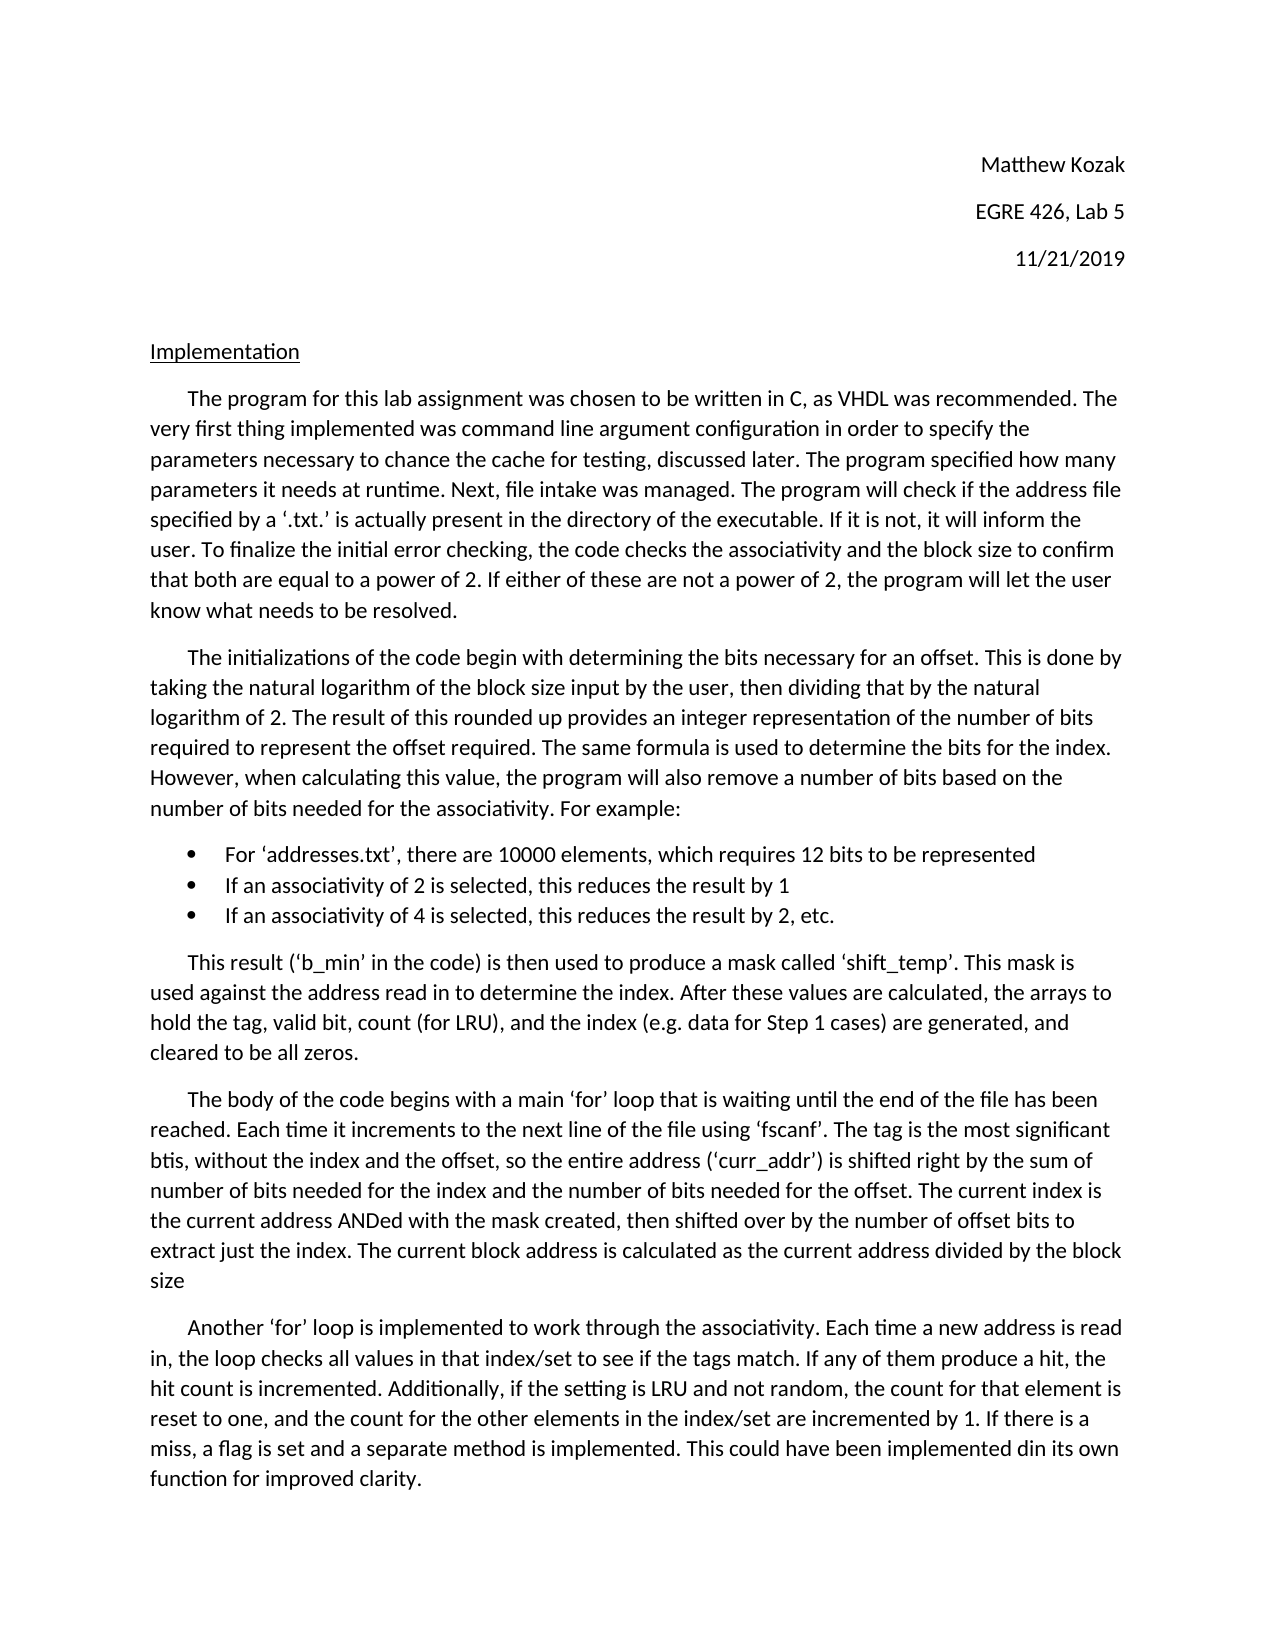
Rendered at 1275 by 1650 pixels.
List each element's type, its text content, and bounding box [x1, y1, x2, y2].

text This result (‘b_min’ in the code) is then used to produce a mask called ‘shift_temp’. This mask is used against the address read in to determine the index. After these values are calculated, the arrays to hold the tag, valid bit, count (for LRU), and the index (e.g. data for Step 1 cases) are generated, and cleared to be all zeros. [150, 948, 1125, 1067]
text Another ‘for’ loop is implemented to work through the associativity. Each time a new address is read in, the loop checks all values in that index/set to see if the tags match. If any of them produce a hit, the hit count is incremented. Additionally, if the setting is LRU and not random, the count for that element is reset to one, and the count for the other elements in the index/set are incremented by 1. If there is a miss, a flag is set and a separate method is implemented. This could have been implemented din its own function for improved clarity. [150, 1313, 1125, 1493]
text EGRE 426, Lab 5 [150, 197, 1125, 225]
text 11/21/2019 [150, 244, 1125, 272]
list If an associativity of 2 is selected, this reduces the result by 1 [187, 871, 1125, 899]
list If an associativity of 4 is selected, this reduces the result by 2, etc. [187, 901, 1125, 929]
text The program for this lab assignment was chosen to be written in C, as VHDL was recommended. The very first thing implemented was command line argument configuration in order to specify the parameters necessary to chance the cache for testing, discussed later. The program specified how many parameters it needs at runtime. Next, file intake was managed. The program will check if the address file specified by a ‘.txt.’ is actually present in the directory of the executable. If it is not, it will inform the user. To finalize the initial error checking, the code checks the associativity and the block size to confirm that both are equal to a power of 2. If either of these are not a power of 2, the program will let the user know what needs to be resolved. [150, 384, 1125, 624]
text The body of the code begins with a main ‘for’ loop that is waiting until the end of the file has been reached. Each time it increments to the next line of the file using ‘fscanf’. The tag is the most significant btis, without the index and the offset, so the entire address (‘curr_addr’) is shifted right by the sum of number of bits needed for the index and the number of bits needed for the offset. The current index is the current address ANDed with the mask created, then shifted over by the number of offset bits to extract just the index. The current block address is calculated as the current address divided by the block size [150, 1085, 1125, 1295]
text Implementation [150, 337, 1125, 366]
list For ‘addresses.txt’, there are 10000 elements, which requires 12 bits to be represented [187, 841, 1125, 869]
text Matthew Kozak [150, 150, 1125, 178]
text The initializations of the code begin with determining the bits necessary for an offset. This is done by taking the natural logarithm of the block size input by the user, then dividing that by the natural logarithm of 2. The result of this rounded up provides an integer representation of the number of bits required to represent the offset required. The same formula is used to determine the bits for the index. However, when calculating this value, the program will also remove a number of bits based on the number of bits needed for the associativity. For example: [150, 643, 1125, 822]
